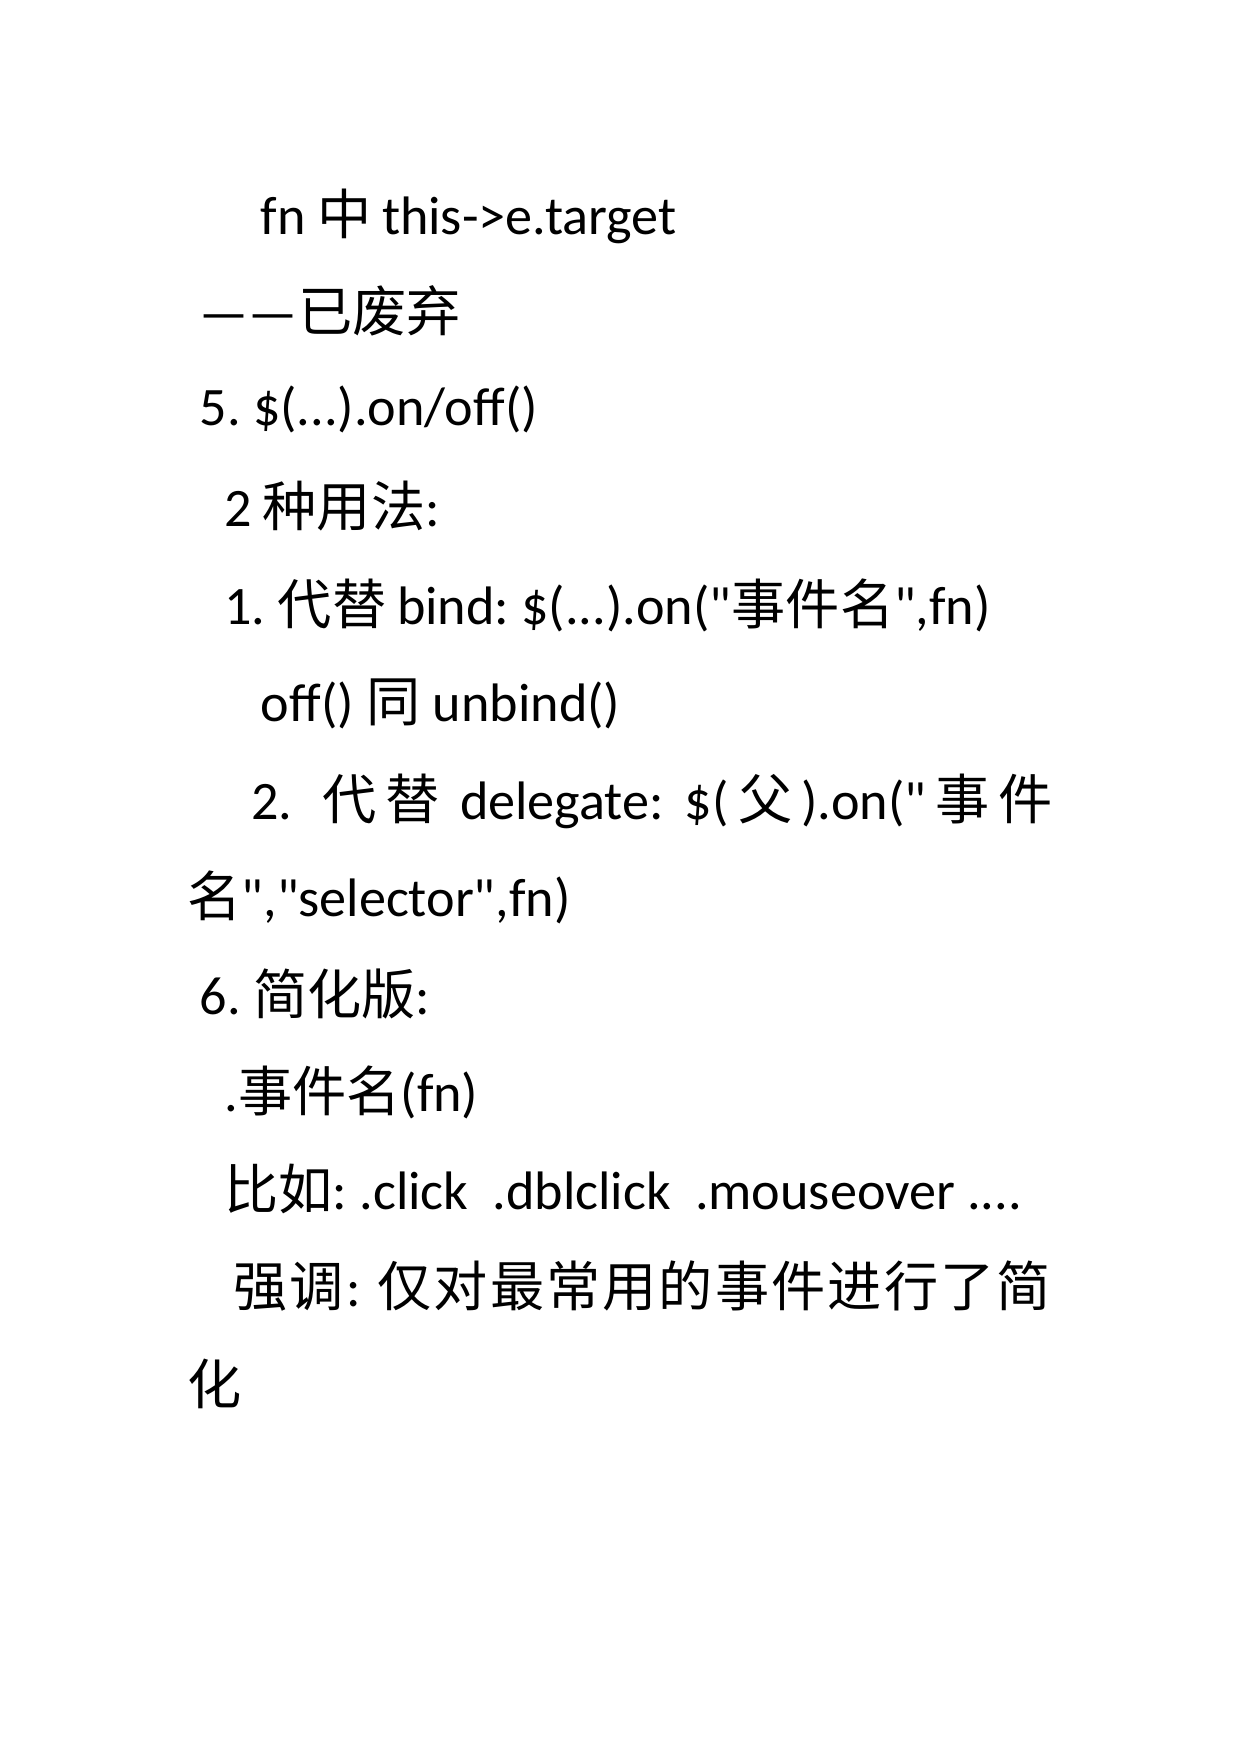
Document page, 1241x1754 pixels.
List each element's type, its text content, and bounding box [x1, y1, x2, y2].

text fn中this->e.target [187, 162, 1053, 259]
text 2种用法: [187, 454, 1053, 552]
text off() 同 unbind() [187, 649, 1053, 747]
text ——已废弃 [187, 259, 1053, 357]
text 6. 简化版: [187, 942, 1053, 1039]
text 1. 代替bind: $(...).on("事件名",fn) [187, 552, 1053, 649]
text 强调: 仅对最常用的事件进行了简化 [187, 1234, 1053, 1429]
text 5. $(...).on/off() [187, 357, 1053, 454]
text .事件名(fn) [187, 1039, 1053, 1137]
text 比如: .click .dblclick .mouseover .... [187, 1137, 1053, 1234]
text 2. 代替delegate: $(父).on("事件名","selector",fn) [187, 747, 1053, 942]
